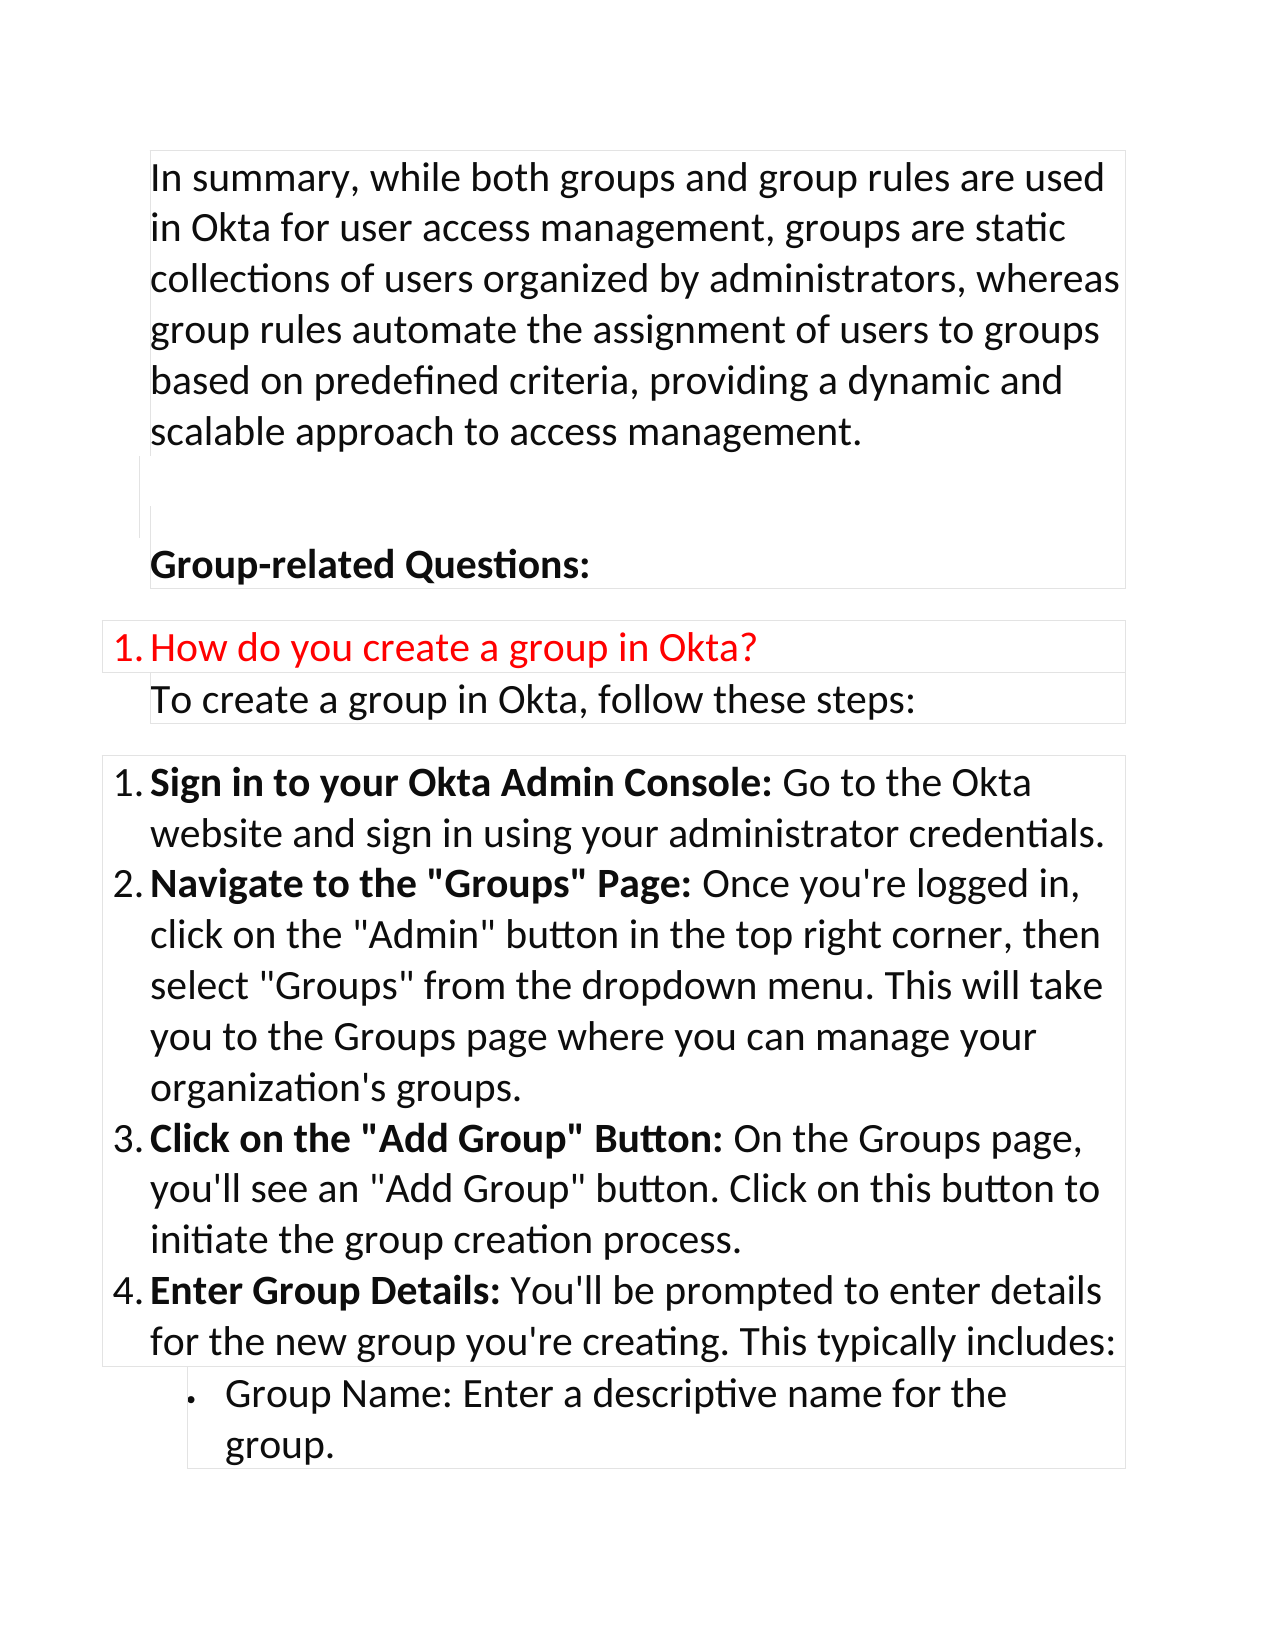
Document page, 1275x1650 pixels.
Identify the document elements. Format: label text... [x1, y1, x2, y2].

list Group Name: Enter a descriptive name for the group. [188, 1367, 1125, 1468]
list Enter Group Details: You'll be prompted to enter details for the new group you're creating. This typically includes: [103, 1263, 1125, 1366]
list How do you create a group in Okta? [103, 621, 1125, 672]
list Navigate to the "Groups" Page: Once you're logged in, click on the "Admin" button in the top right corner, then select "Groups" from the dropdown menu. This will take you to the Groups page where you can manage your organization's groups. [103, 857, 1125, 1111]
list Sign in to your Okta Admin Console: Go to the Okta website and sign in using your administrator credentials. [103, 756, 1125, 857]
text To create a group in Okta, follow these steps: [151, 673, 1125, 723]
list Click on the "Add Group" Button: On the Groups page, you'll see an "Add Group" button. Click on this button to initiate the group creation process. [103, 1111, 1125, 1263]
text Group-related Questions: [151, 537, 1125, 588]
text In summary, while both groups and group rules are used in Okta for user access management, groups are static collections of users organized by administrators, whereas group rules automate the assignment of users to groups based on predefined criteria, providing a dynamic and scalable approach to access management. [151, 151, 1125, 456]
